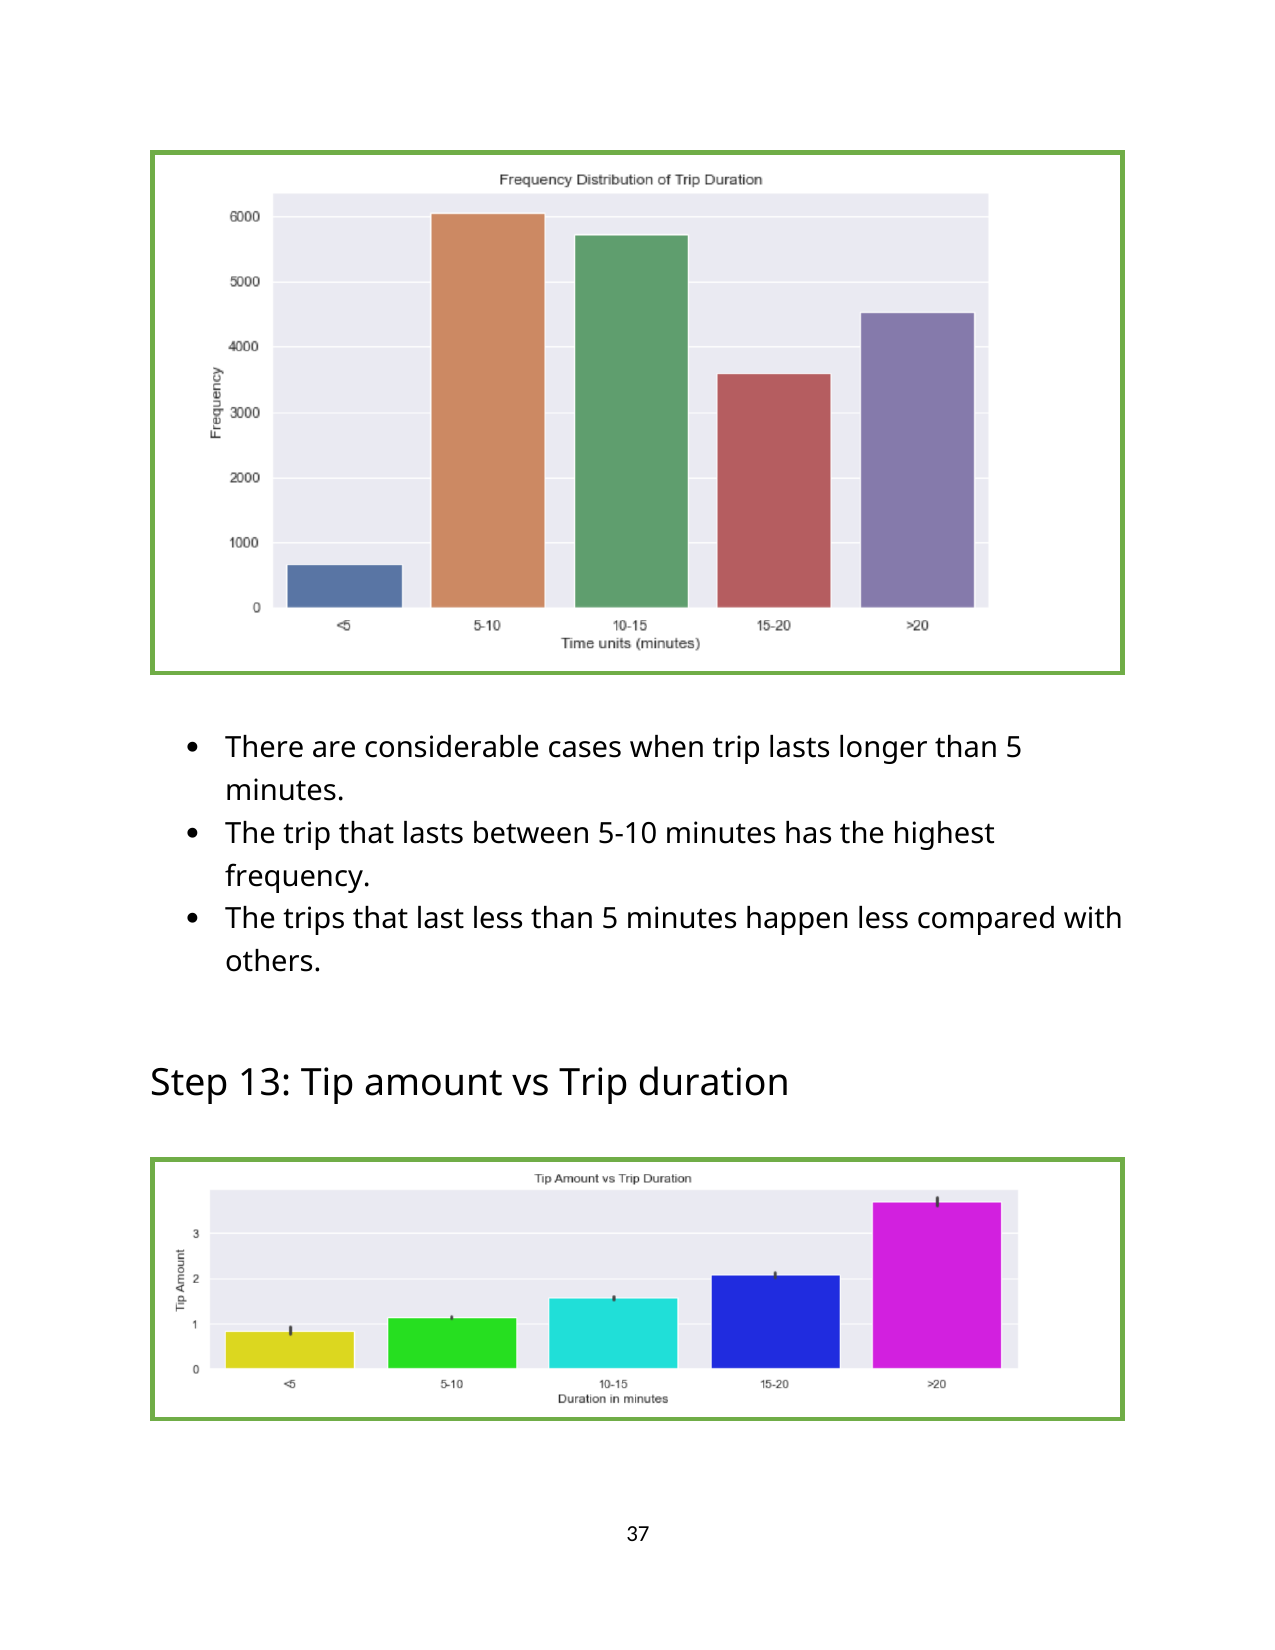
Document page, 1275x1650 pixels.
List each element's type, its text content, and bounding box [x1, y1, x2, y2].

list The trip that lasts between 5-10 minutes has the highest frequency. [187, 812, 1125, 894]
text Step 13: Tip amount vs Trip duration [150, 1055, 1125, 1106]
list The trips that last less than 5 minutes happen less compared with others. [187, 898, 1125, 980]
list There are considerable cases when trip lasts longer than 5 minutes. [187, 726, 1125, 809]
picture [155, 1162, 1120, 1417]
picture [155, 155, 1120, 671]
